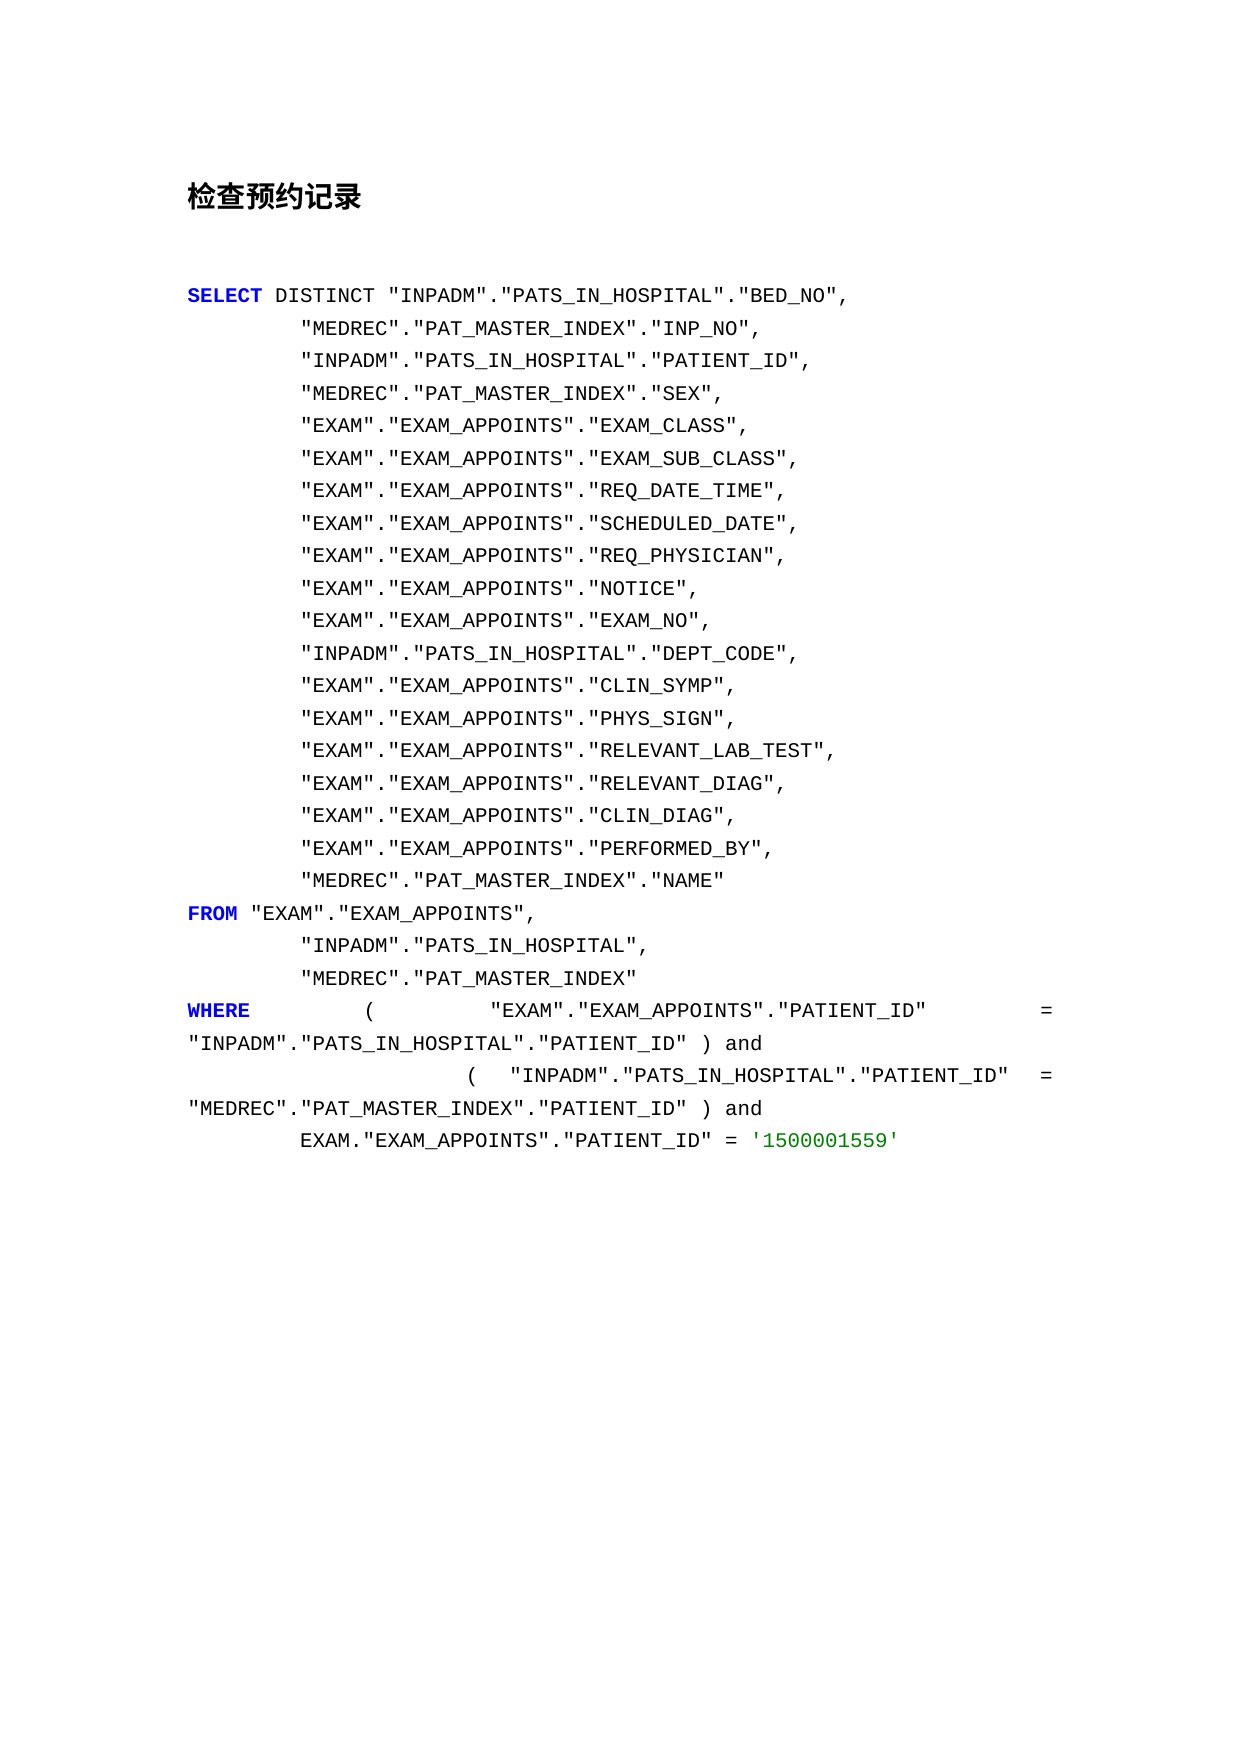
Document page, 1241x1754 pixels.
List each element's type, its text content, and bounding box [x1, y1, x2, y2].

text ( "INPADM"."PATS_IN_HOSPITAL"."PATIENT_ID" = "MEDREC"."PAT_MASTER_INDEX"."PATIENT_ID" ) and [187, 1061, 1053, 1126]
text "MEDREC"."PAT_MASTER_INDEX" [187, 963, 1053, 996]
text "EXAM"."EXAM_APPOINTS"."EXAM_SUB_CLASS", [187, 443, 1053, 476]
text "EXAM"."EXAM_APPOINTS"."RELEVANT_LAB_TEST", [187, 736, 1053, 768]
text "INPADM"."PATS_IN_HOSPITAL"."PATIENT_ID", [187, 346, 1053, 378]
text "EXAM"."EXAM_APPOINTS"."RELEVANT_DIAG", [187, 768, 1053, 801]
text "INPADM"."PATS_IN_HOSPITAL"."DEPT_CODE", [187, 638, 1053, 671]
text EXAM."EXAM_APPOINTS"."PATIENT_ID" = '1500001559' [187, 1126, 1053, 1158]
text "EXAM"."EXAM_APPOINTS"."PHYS_SIGN", [187, 703, 1053, 736]
text "EXAM"."EXAM_APPOINTS"."REQ_PHYSICIAN", [187, 541, 1053, 573]
text "EXAM"."EXAM_APPOINTS"."EXAM_NO", [187, 606, 1053, 638]
text "INPADM"."PATS_IN_HOSPITAL", [187, 931, 1053, 963]
text "MEDREC"."PAT_MASTER_INDEX"."INP_NO", [187, 313, 1053, 346]
text "EXAM"."EXAM_APPOINTS"."SCHEDULED_DATE", [187, 508, 1053, 541]
text "MEDREC"."PAT_MASTER_INDEX"."NAME" [187, 866, 1053, 898]
text "EXAM"."EXAM_APPOINTS"."REQ_DATE_TIME", [187, 476, 1053, 508]
text "EXAM"."EXAM_APPOINTS"."CLIN_DIAG", [187, 801, 1053, 833]
text "EXAM"."EXAM_APPOINTS"."NOTICE", [187, 573, 1053, 606]
text "EXAM"."EXAM_APPOINTS"."EXAM_CLASS", [187, 411, 1053, 443]
text "EXAM"."EXAM_APPOINTS"."CLIN_SYMP", [187, 671, 1053, 703]
text SELECT DISTINCT "INPADM"."PATS_IN_HOSPITAL"."BED_NO", [187, 281, 1053, 313]
subtitle 检查预约记录 [187, 162, 1053, 227]
text "MEDREC"."PAT_MASTER_INDEX"."SEX", [187, 378, 1053, 411]
text WHERE ( "EXAM"."EXAM_APPOINTS"."PATIENT_ID" = "INPADM"."PATS_IN_HOSPITAL"."PATIENT_ID" ) and [187, 996, 1053, 1061]
text "EXAM"."EXAM_APPOINTS"."PERFORMED_BY", [187, 833, 1053, 866]
text FROM "EXAM"."EXAM_APPOINTS", [187, 898, 1053, 931]
